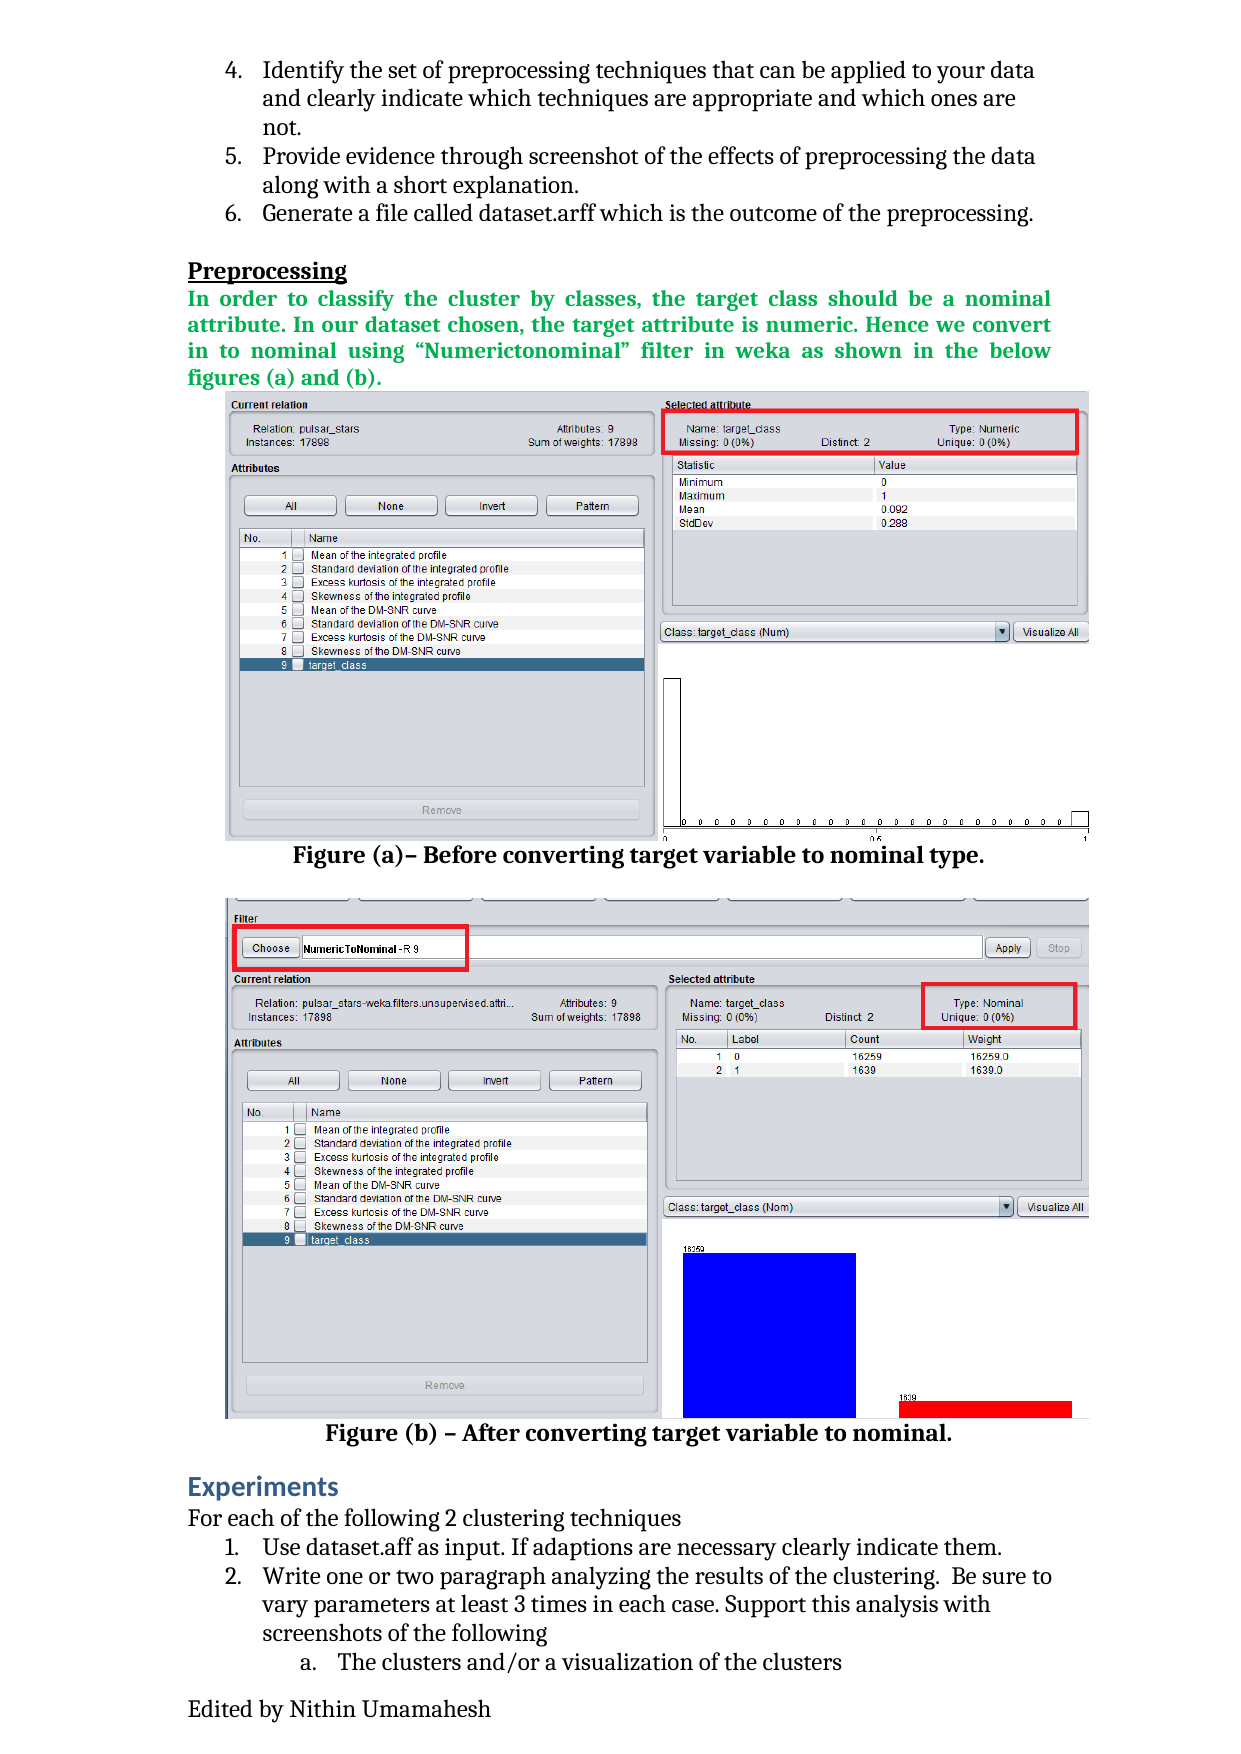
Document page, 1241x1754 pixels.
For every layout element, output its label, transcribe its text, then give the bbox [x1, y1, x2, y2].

subtitle Experiments [187, 1468, 1053, 1504]
picture [225, 898, 1089, 1419]
text Figure (a)– Before converting target variable to nominal type. [225, 841, 1053, 870]
list Identify the set of preprocessing techniques that can be applied to your data and clearly indicate which techniques are appropriate and which ones are not. [225, 56, 1053, 142]
text For each of the following 2 clustering techniques [187, 1504, 1053, 1533]
picture [225, 391, 1089, 841]
list Write one or two paragraph analyzing the results of the clustering. Be sure to vary parameters at least 3 times in each case. Support this analysis with screenshots of the following [225, 1562, 1053, 1648]
list The clusters and/or a visualization of the clusters [300, 1648, 1053, 1677]
list Provide evidence through screenshot of the effects of preprocessing the data along with a short explanation. [225, 142, 1053, 199]
text Preprocessing [187, 257, 1053, 286]
text Figure (b) – After converting target variable to nominal. [225, 1419, 1053, 1448]
list Use dataset.aff as input. If adaptions are necessary clearly indicate them. [225, 1533, 1053, 1562]
list Generate a file called dataset.arff which is the outcome of the preprocessing. [225, 199, 1053, 228]
text In order to classify the cluster by classes, the target class should be a nominal attribute. In our dataset chosen, the target attribute is numeric. Hence we convert in to nominal using “Numerictonominal” filter in weka as shown in the below figures (a) and (b). [187, 286, 1053, 391]
